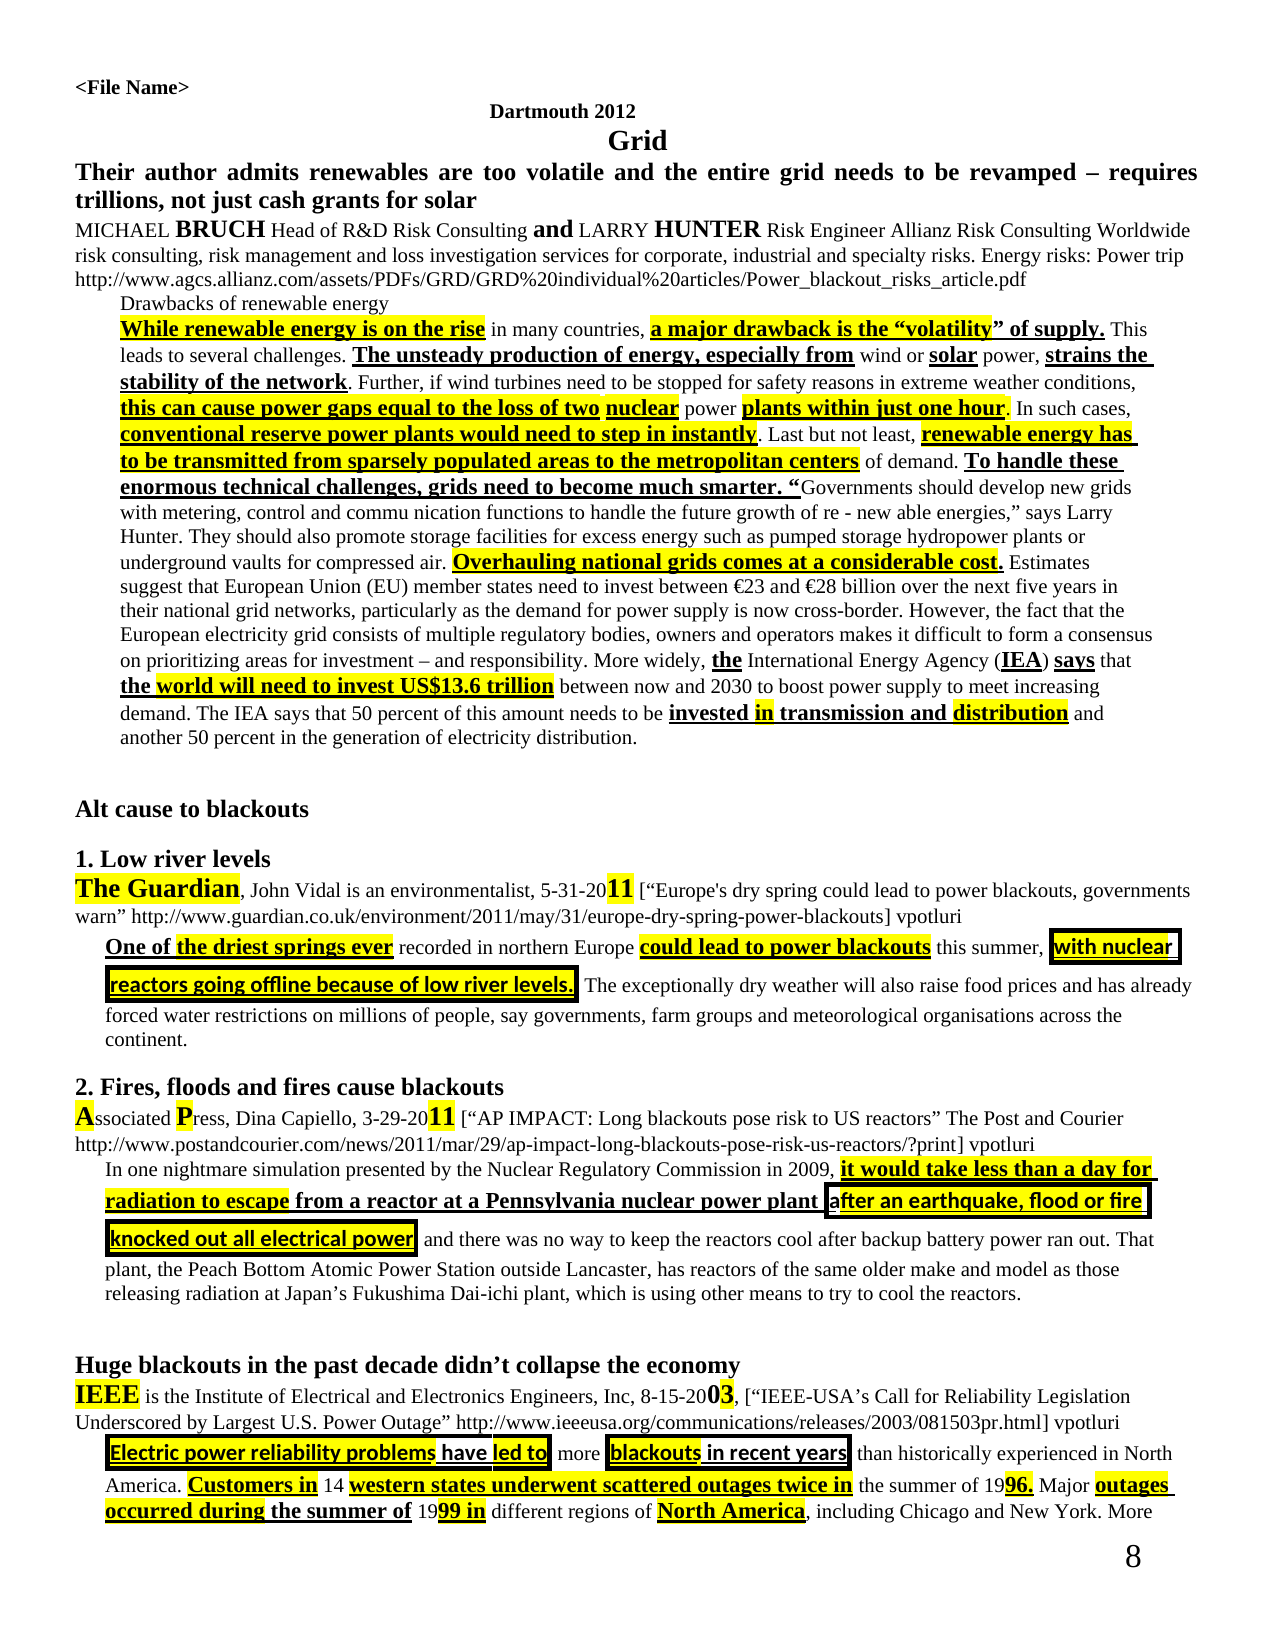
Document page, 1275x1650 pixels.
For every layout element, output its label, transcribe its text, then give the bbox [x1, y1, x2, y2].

subtitle Alt cause to blackouts [75, 794, 1200, 823]
text Drawbacks of renewable energy [120, 291, 1155, 315]
subtitle 2. Fires, floods and fires cause blackouts [75, 1072, 1200, 1100]
text Associated Press, Dina Capiello, 3-29-2011 [“AP IMPACT: Long blackouts pose risk to US reactors” The Post and Courier http://www.postandcourier.com/news/2011/mar/29/ap-impact-long-blackouts-pose-risk-us-reactors/?print] vpotluri [75, 1100, 1200, 1156]
subtitle Huge blackouts in the past decade didn’t collapse the economy [75, 1350, 1200, 1378]
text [105, 1434, 1200, 1524]
subtitle Grid [75, 123, 1200, 157]
text MICHAEL BRUCH Head of R&D Risk Consulting and LARRY HUNTER Risk Engineer Allianz Risk Consulting Worldwide risk consulting, risk management and loss investigation services for corporate, industrial and specialty risks. Energy risks: Power trip http://www.agcs.allianz.com/assets/PDFs/GRD/GRD%20individual%20articles/Power_blackout_risks_article.pdf [75, 214, 1200, 291]
text One of the driest springs ever recorded in northern Europe could lead to power blackouts this summer, with nuclear reactors going offline because of low river levels. The exceptionally dry weather will also raise food prices and has already forced water restrictions on millions of people, say governments, farm groups and meteorological organisations across the continent. [105, 928, 1200, 1051]
text While renewable energy is on the rise in many countries, a major drawback is the “volatility” of supply. This leads to several challenges. The unsteady production of energy, especially from wind or solar power, strains the stability of the network. Further, if wind turbines need to be stopped for safety reasons in extreme weather conditions, this can cause power gaps equal to the loss of two nuclear power plants within just one hour. In such cases, conventional reserve power plants would need to step in instantly. Last but not least, renewable energy has to be transmitted from sparsely populated areas to the metropolitan centers of demand. To handle these enormous technical challenges, grids need to become much smarter. “Governments should develop new grids with metering, control and commu nication functions to handle the future growth of re - new able energies,” says Larry Hunter. They should also promote storage facilities for excess energy such as pumped storage hydropower plants or underground vaults for compressed air. Overhauling national grids comes at a considerable cost. Estimates suggest that European Union (EU) member states need to invest between €23 and €28 billion over the next five years in their national grid networks, particularly as the demand for power supply is now cross-border. However, the fact that the European electricity grid consists of multiple regulatory bodies, owners and operators makes it difficult to form a consensus on prioritizing areas for investment – and responsibility. More widely, the International Energy Agency (IEA) says that the world will need to invest US$13.6 trillion between now and 2030 to boost power supply to meet increasing demand. The IEA says that 50 percent of this amount needs to be invested in transmission and distribution and another 50 percent in the generation of electricity distribution. [120, 315, 1155, 749]
text Their author admits renewables are too volatile and the entire grid needs to be revamped – requires trillions, not just cash grants for solar [75, 157, 1200, 214]
subtitle 1. Low river levels [75, 844, 1200, 873]
text In one nightmare simulation presented by the Nuclear Regulatory Commission in 2009, it would take less than a day for radiation to escape from a reactor at a Pennsylvania nuclear power plant after an earthquake, flood or fire knocked out all electrical power and there was no way to keep the reactors cool after backup battery power ran out. That plant, the Peach Bottom Atomic Power Station outside Lancaster, has reactors of the same older make and model as those releasing radiation at Japan’s Fukushima Dai-ichi plant, which is using other means to try to cool the reactors. [105, 1156, 1200, 1305]
text IEEE is the Institute of Electrical and Electronics Engineers, Inc, 8-15-2003, [“IEEE-USA’s Call for Reliability Legislation Underscored by Largest U.S. Power Outage” http://www.ieeeusa.org/communications/releases/2003/081503pr.html] vpotluri [75, 1378, 1200, 1434]
text The Guardian, John Vidal is an environmentalist, 5-31-2011 [“Europe's dry spring could lead to power blackouts, governments warn” http://www.guardian.co.uk/environment/2011/may/31/europe-dry-spring-power-blackouts] vpotluri [75, 873, 1200, 928]
